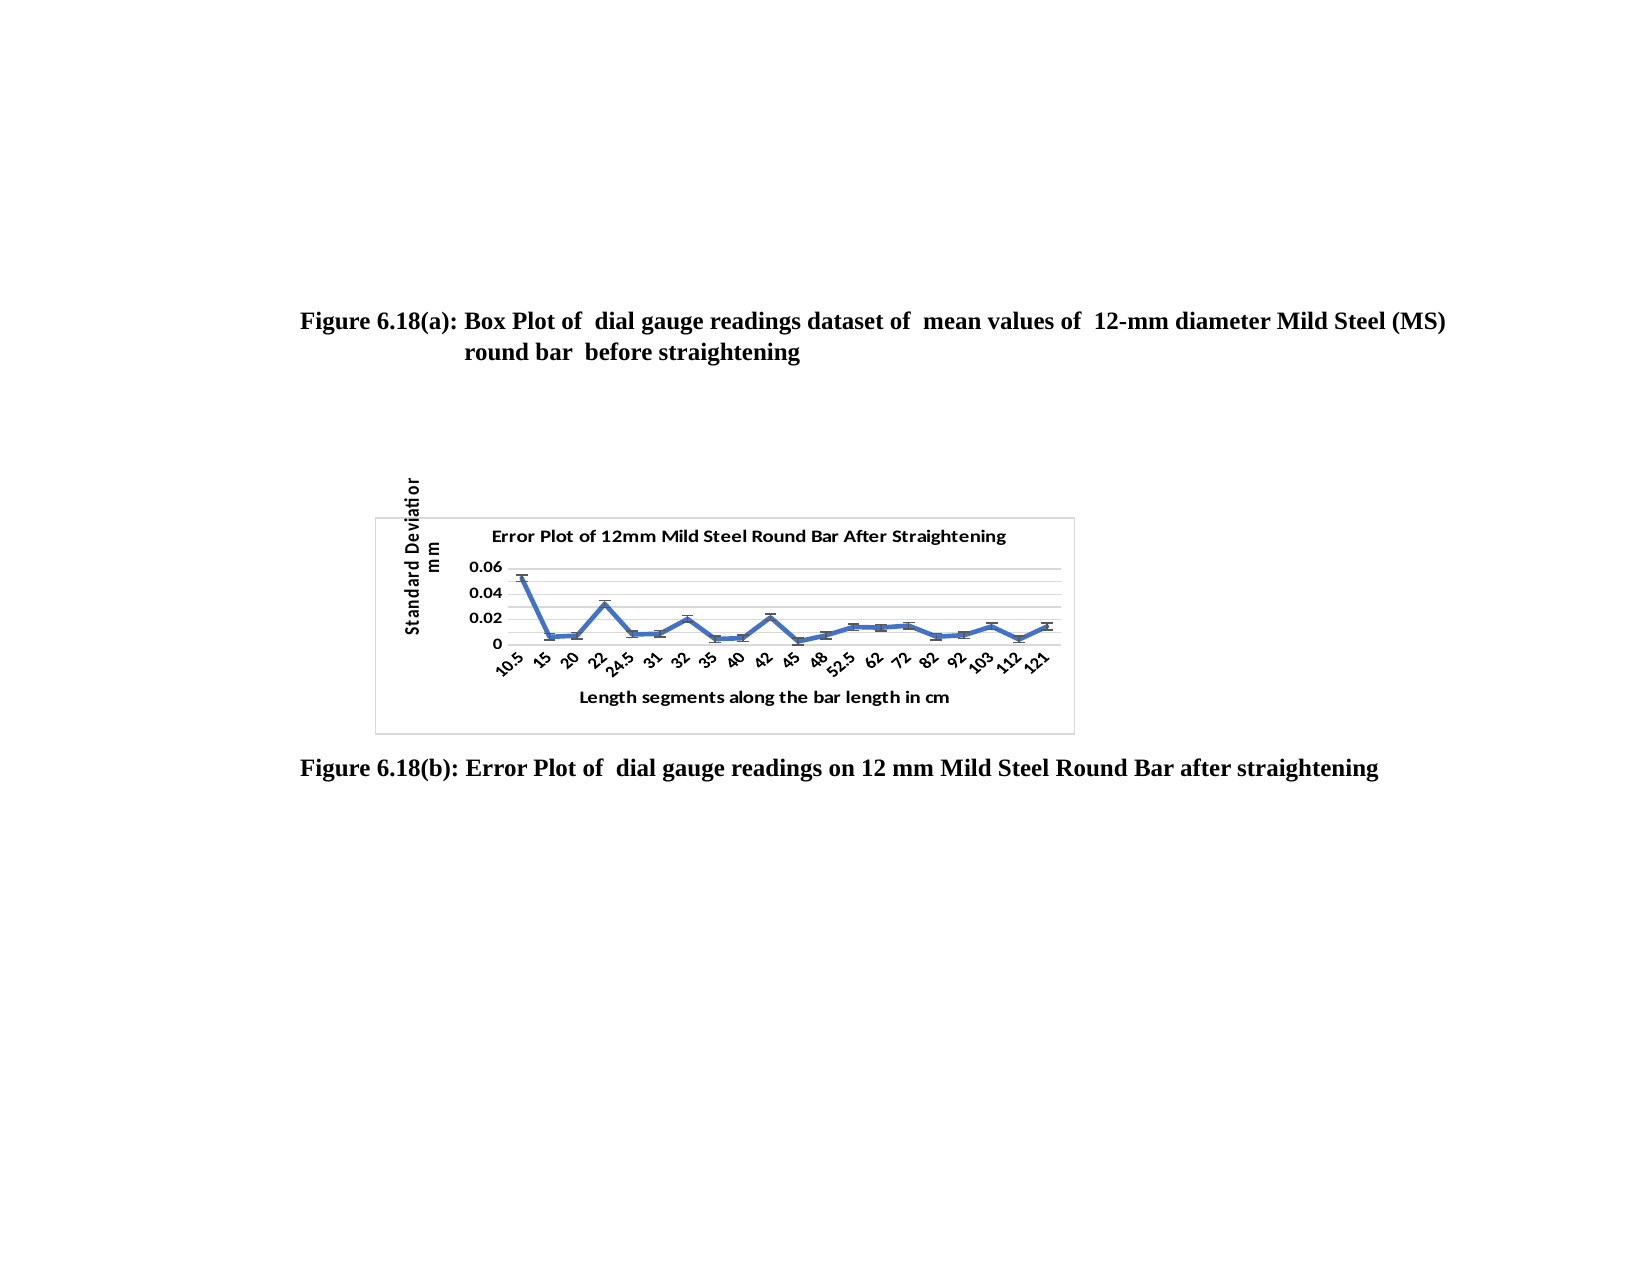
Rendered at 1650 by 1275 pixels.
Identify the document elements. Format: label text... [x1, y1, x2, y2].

text Figure 6.18(a): Box Plot of dial gauge readings dataset of mean values of 12-mm diameter Mild Steel (MS) round bar before straightening [300, 306, 1500, 366]
text Figure 6.18(b): Error Plot of dial gauge readings on 12 mm Mild Steel Round Bar after straightening [150, 753, 1500, 782]
